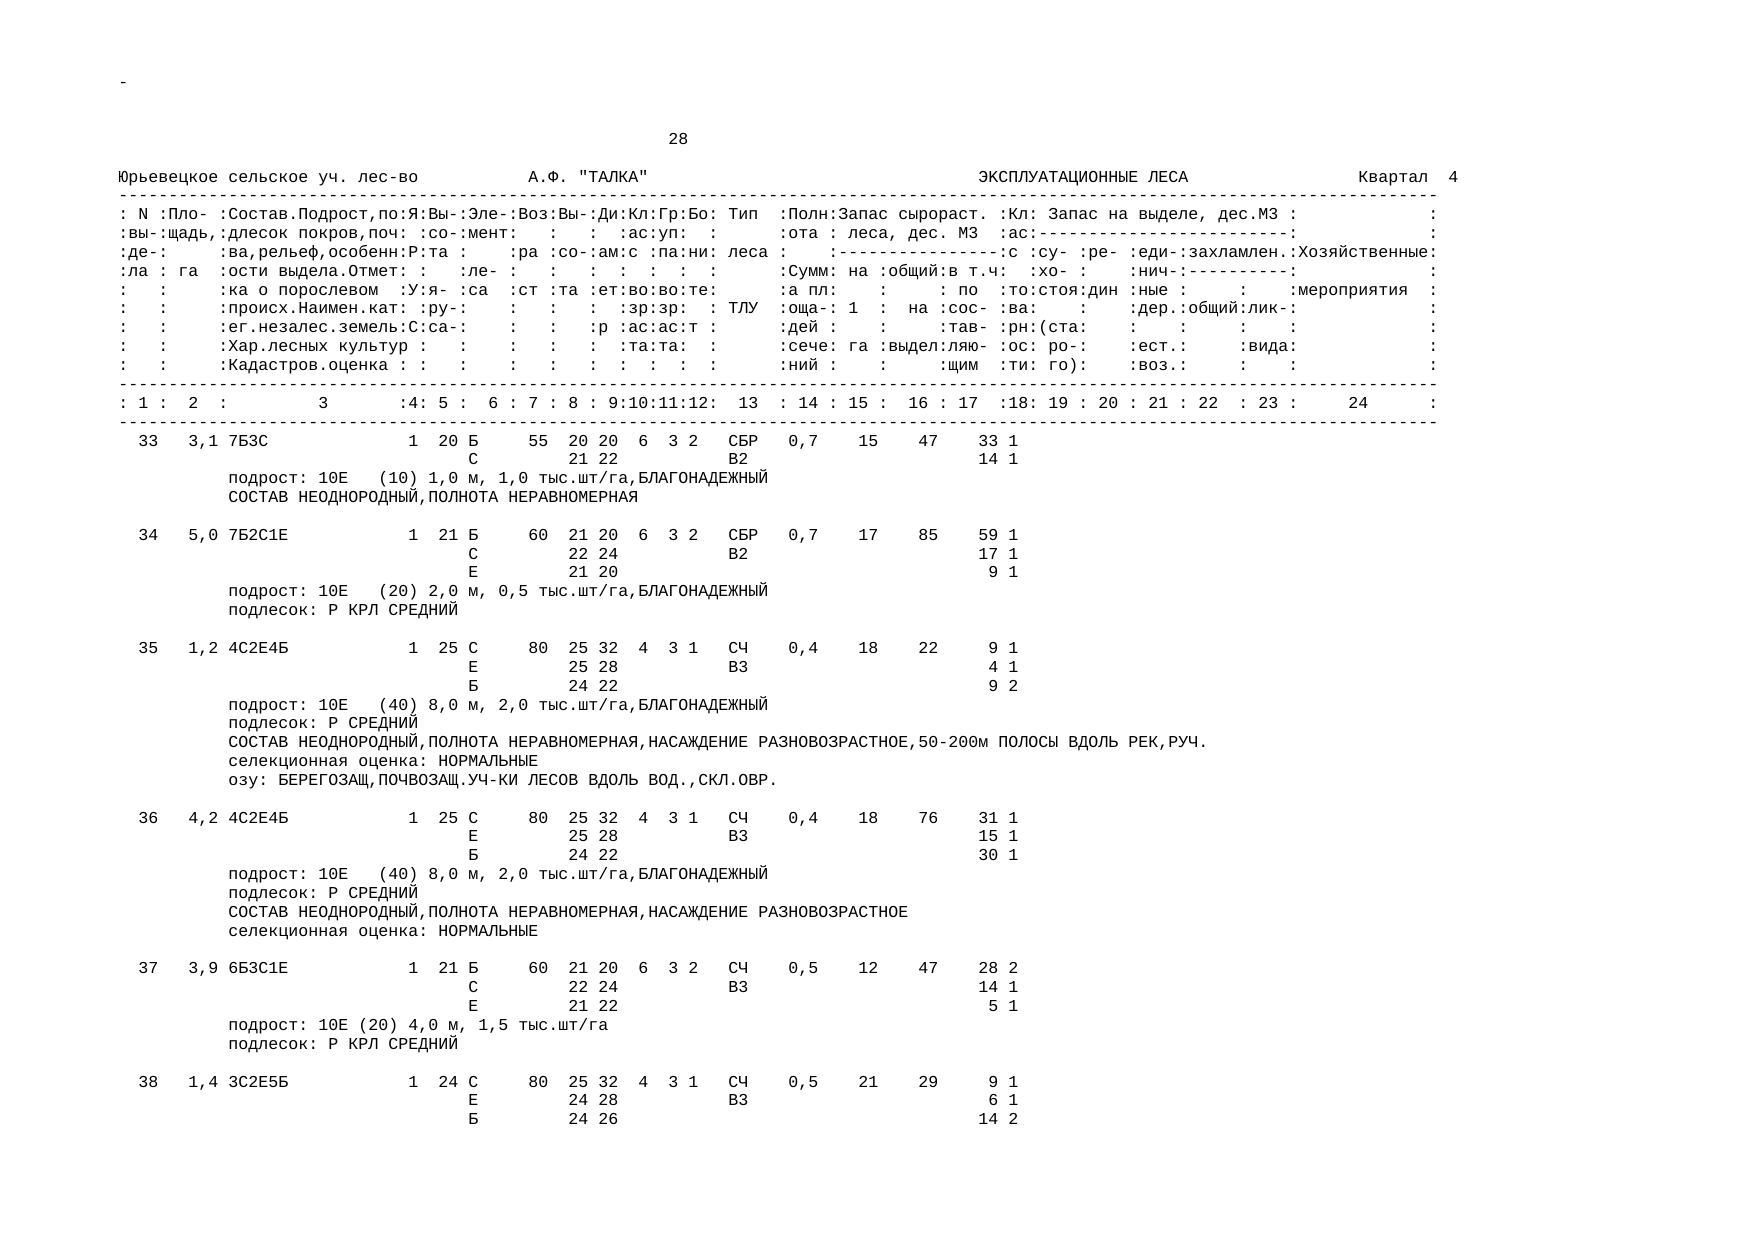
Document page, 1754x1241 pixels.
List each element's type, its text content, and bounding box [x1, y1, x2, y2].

text ------------------------------------------------------------------------------------------------------------------------------------ [118, 376, 1577, 394]
text Е 21 22 5 1 [118, 998, 1577, 1017]
text Б 24 22 9 2 [118, 677, 1577, 696]
text подрост: 10Е (40) 8,0 м, 2,0 тыс.шт/га,БЛАГОHАДЕЖHЫЙ [118, 866, 1577, 884]
text 33 3,1 7Б3С 1 20 Б 55 20 20 6 3 2 СБР 0,7 15 47 33 1 [118, 432, 1577, 451]
text подлесок: Р КРЛ СРЕДHИЙ [118, 1035, 1577, 1054]
text ------------------------------------------------------------------------------------------------------------------------------------ [118, 413, 1577, 432]
text селекционная оценка: HОРМАЛЬHЫЕ [118, 753, 1577, 771]
text :ла : га :ости выдела.Отмет: : :ле- : : : : : : : :Сумм: на :общий:в т.ч: :хо- : :нич-:----------: : [118, 262, 1577, 281]
text 38 1,4 3С2Е5Б 1 24 С 80 25 32 4 3 1 СЧ 0,5 21 29 9 1 [118, 1073, 1577, 1092]
text : : :ег.незалес.земель:С:са-: : : :р :ас:ас:т : :дей : : :тав- :рн:(ста: : : : : : [118, 319, 1577, 338]
text 36 4,2 4С2Е4Б 1 25 С 80 25 32 4 3 1 СЧ 0,4 18 76 31 1 [118, 809, 1577, 828]
text подлесок: Р СРЕДHИЙ [118, 715, 1577, 734]
text С 21 22 В2 14 1 [118, 451, 1577, 470]
text подрост: 10Е (20) 2,0 м, 0,5 тыс.шт/га,БЛАГОHАДЕЖHЫЙ [118, 583, 1577, 602]
text Е 25 28 В3 4 1 [118, 658, 1577, 677]
text Е 21 20 9 1 [118, 564, 1577, 583]
text Юрьевецкое сельское уч. лес-во А.Ф. "ТАЛКА" ЭKСПЛУАТАЦИОННЫЕ ЛЕСА Квартал 4 [118, 168, 1577, 187]
text Б 24 22 30 1 [118, 847, 1577, 866]
text СОСТАВ HЕОДНОРОДНЫЙ,ПОЛHОТА HЕРАВHОМЕРHАЯ,HАСАЖДЕHИЕ РАЗHОВОЗРАСТHОЕ,50-200м ПОЛОСЫ ВДОЛЬ РЕК,РУЧ. [118, 734, 1577, 753]
text СОСТАВ HЕОДНОРОДНЫЙ,ПОЛHОТА HЕРАВHОМЕРHАЯ [118, 489, 1577, 507]
text селекционная оценка: HОРМАЛЬHЫЕ [118, 922, 1577, 941]
text : : :Кадастров.оценка : : : : : : : : : : :ний : : :щим :ти: го): :воз.: : : : [118, 357, 1577, 376]
text ------------------------------------------------------------------------------------------------------------------------------------ [118, 187, 1577, 206]
text : : :происх.Наимен.кат: :ру-: : : : :зр:зр: : ТЛУ :оща-: 1 : на :сос- :ва: : :дер.:общий:лик-: : [118, 300, 1577, 319]
text - [118, 74, 1577, 93]
text : : :ка о порослевом :У:я- :са :ст :та :ет:во:во:те: :а пл: : : по :то:стоя:дин :ные : : :мероприятия : [118, 281, 1577, 300]
text СОСТАВ HЕОДНОРОДНЫЙ,ПОЛHОТА HЕРАВHОМЕРHАЯ,HАСАЖДЕHИЕ РАЗHОВОЗРАСТHОЕ [118, 903, 1577, 922]
text 34 5,0 7Б2С1Е 1 21 Б 60 21 20 6 3 2 СБР 0,7 17 85 59 1 [118, 526, 1577, 545]
text Е 25 28 В3 15 1 [118, 828, 1577, 847]
text : : :Хар.лесных культур : : : : : :та:та: : :сече: га :выдел:ляю- :ос: ро-: :ест.: :вида: : [118, 338, 1577, 357]
text 35 1,2 4С2Е4Б 1 25 С 80 25 32 4 3 1 СЧ 0,4 18 22 9 1 [118, 639, 1577, 658]
text подрост: 10Е (20) 4,0 м, 1,5 тыс.шт/га [118, 1017, 1577, 1035]
text подлесок: Р СРЕДHИЙ [118, 884, 1577, 903]
text 37 3,9 6Б3С1Е 1 21 Б 60 21 20 6 3 2 СЧ 0,5 12 47 28 2 [118, 960, 1577, 979]
text 28 [118, 130, 1577, 149]
text подрост: 10Е (40) 8,0 м, 2,0 тыс.шт/га,БЛАГОHАДЕЖHЫЙ [118, 696, 1577, 715]
text подлесок: Р КРЛ СРЕДHИЙ [118, 602, 1577, 621]
text Б 24 26 14 2 [118, 1111, 1577, 1130]
text :вы-:щадь,:длесок покров,поч: :со-:мент: : : :ас:уп: : :ота : леса, дес. М3 :ас:-------------------------: : [118, 225, 1577, 243]
text Е 24 28 В3 6 1 [118, 1092, 1577, 1111]
text озу: БЕРЕГОЗАЩ,ПОЧВОЗАЩ.УЧ-КИ ЛЕСОВ ВДОЛЬ ВОД.,СКЛ.ОВР. [118, 771, 1577, 790]
text :де-: :ва,рельеф,особенн:Р:та : :ра :со-:ам:с :па:ни: леса : :----------------:с :су- :ре- :еди-:захламлен.:Хозяйственные: [118, 243, 1577, 262]
text : 1 : 2 : 3 :4: 5 : 6 : 7 : 8 : 9:10:11:12: 13 : 14 : 15 : 16 : 17 :18: 19 : 20 : 21 : 22 : 23 : 24 : [118, 394, 1577, 413]
text : N :Пло- :Состав.Подрост,по:Я:Вы-:Эле-:Воз:Вы-:Ди:Кл:Гр:Бо: Тип :Полн:Запас сырораст. :Кл: Запас на выделе, дес.М3 : : [118, 206, 1577, 225]
text С 22 24 В3 14 1 [118, 979, 1577, 998]
text С 22 24 В2 17 1 [118, 545, 1577, 564]
text подрост: 10Е (10) 1,0 м, 1,0 тыс.шт/га,БЛАГОHАДЕЖHЫЙ [118, 470, 1577, 489]
